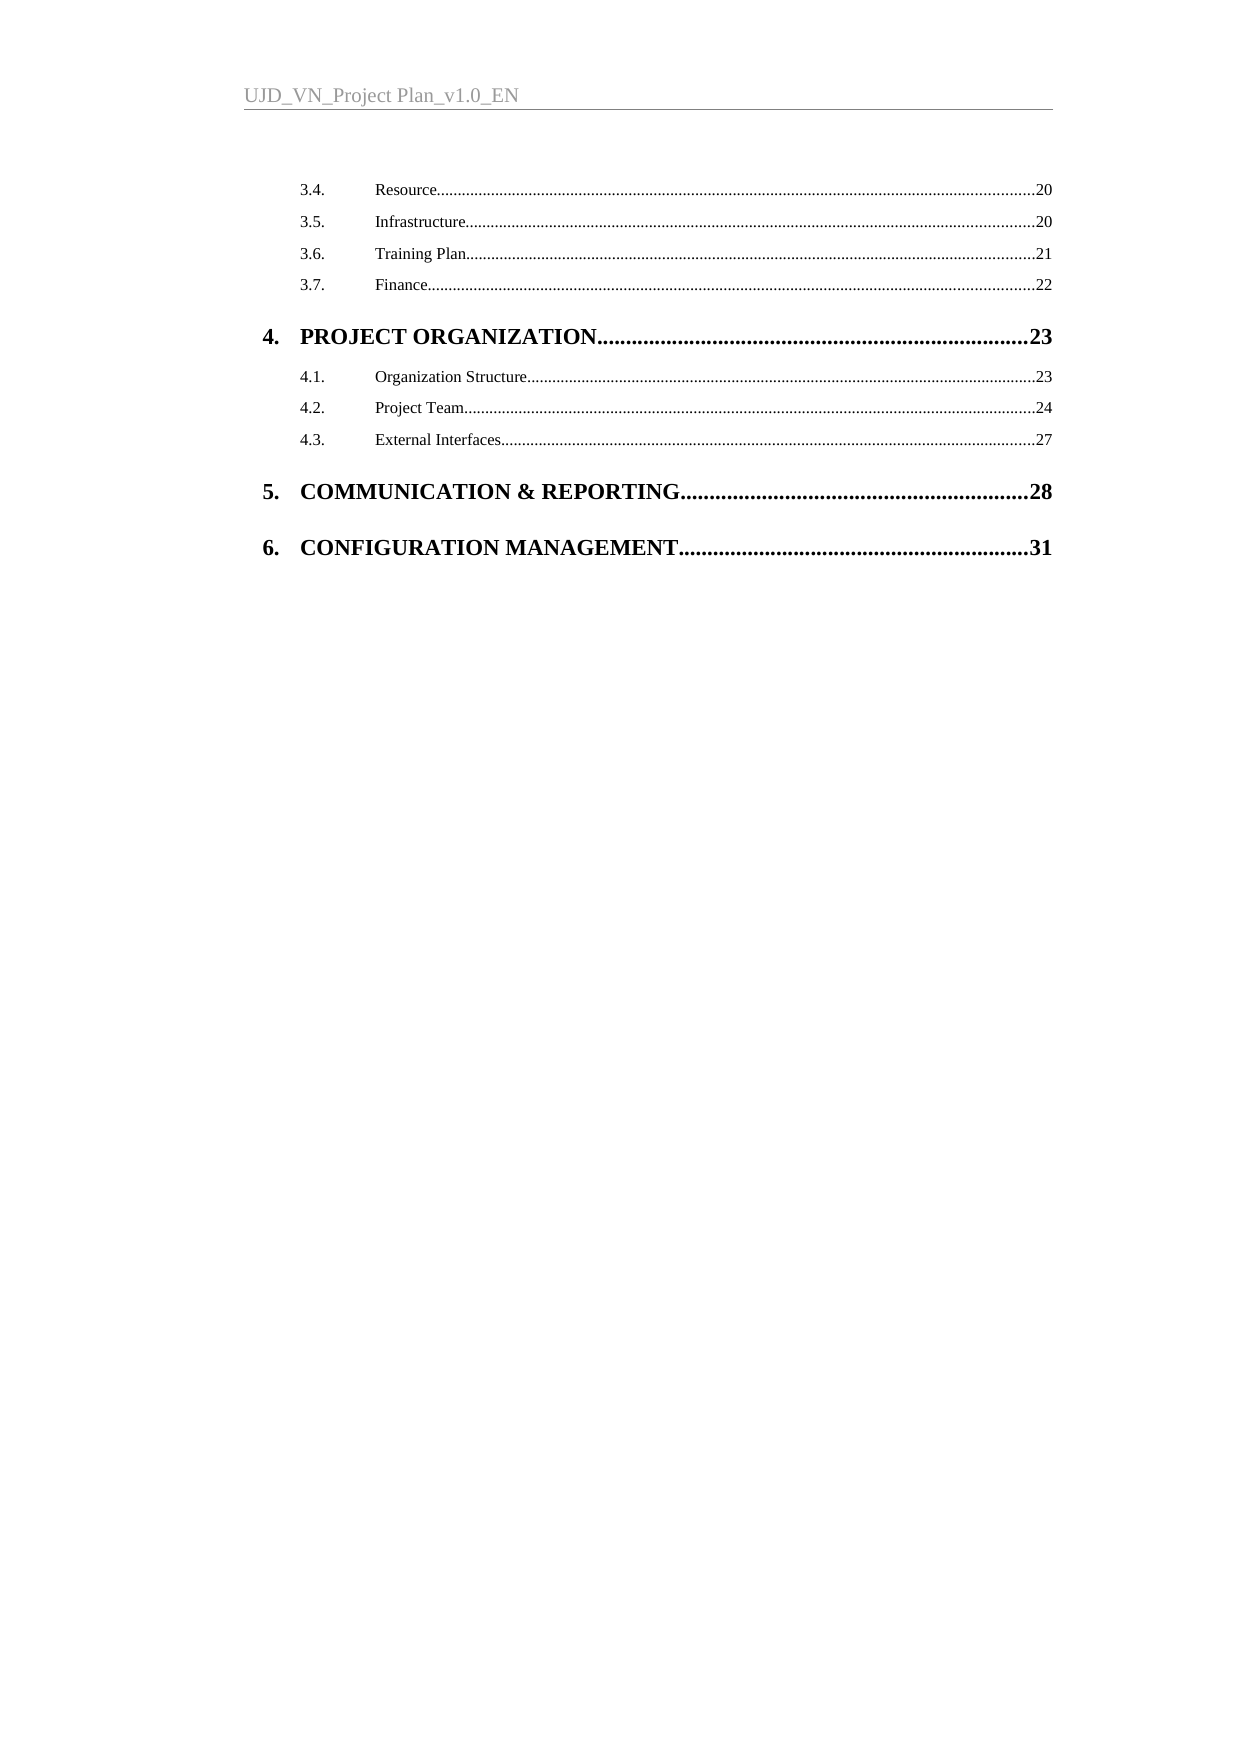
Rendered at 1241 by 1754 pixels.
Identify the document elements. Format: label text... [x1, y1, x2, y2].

text 6. Configuration Management 31 [262, 534, 1053, 560]
text 4.2. Project Team 24 [300, 398, 1053, 417]
text 5. Communication & Reporting 28 [262, 478, 1053, 504]
text 3.5. Infrastructure 20 [300, 212, 1053, 231]
text 3.7. Finance 22 [300, 275, 1053, 294]
text 3.4. Resource 20 [300, 180, 1053, 199]
text 4.1. Organization Structure 23 [300, 366, 1053, 386]
text 3.6. Training Plan 21 [300, 243, 1053, 263]
text 4.3. External Interfaces 27 [300, 430, 1053, 449]
text 4. Project Organization 23 [262, 323, 1053, 350]
